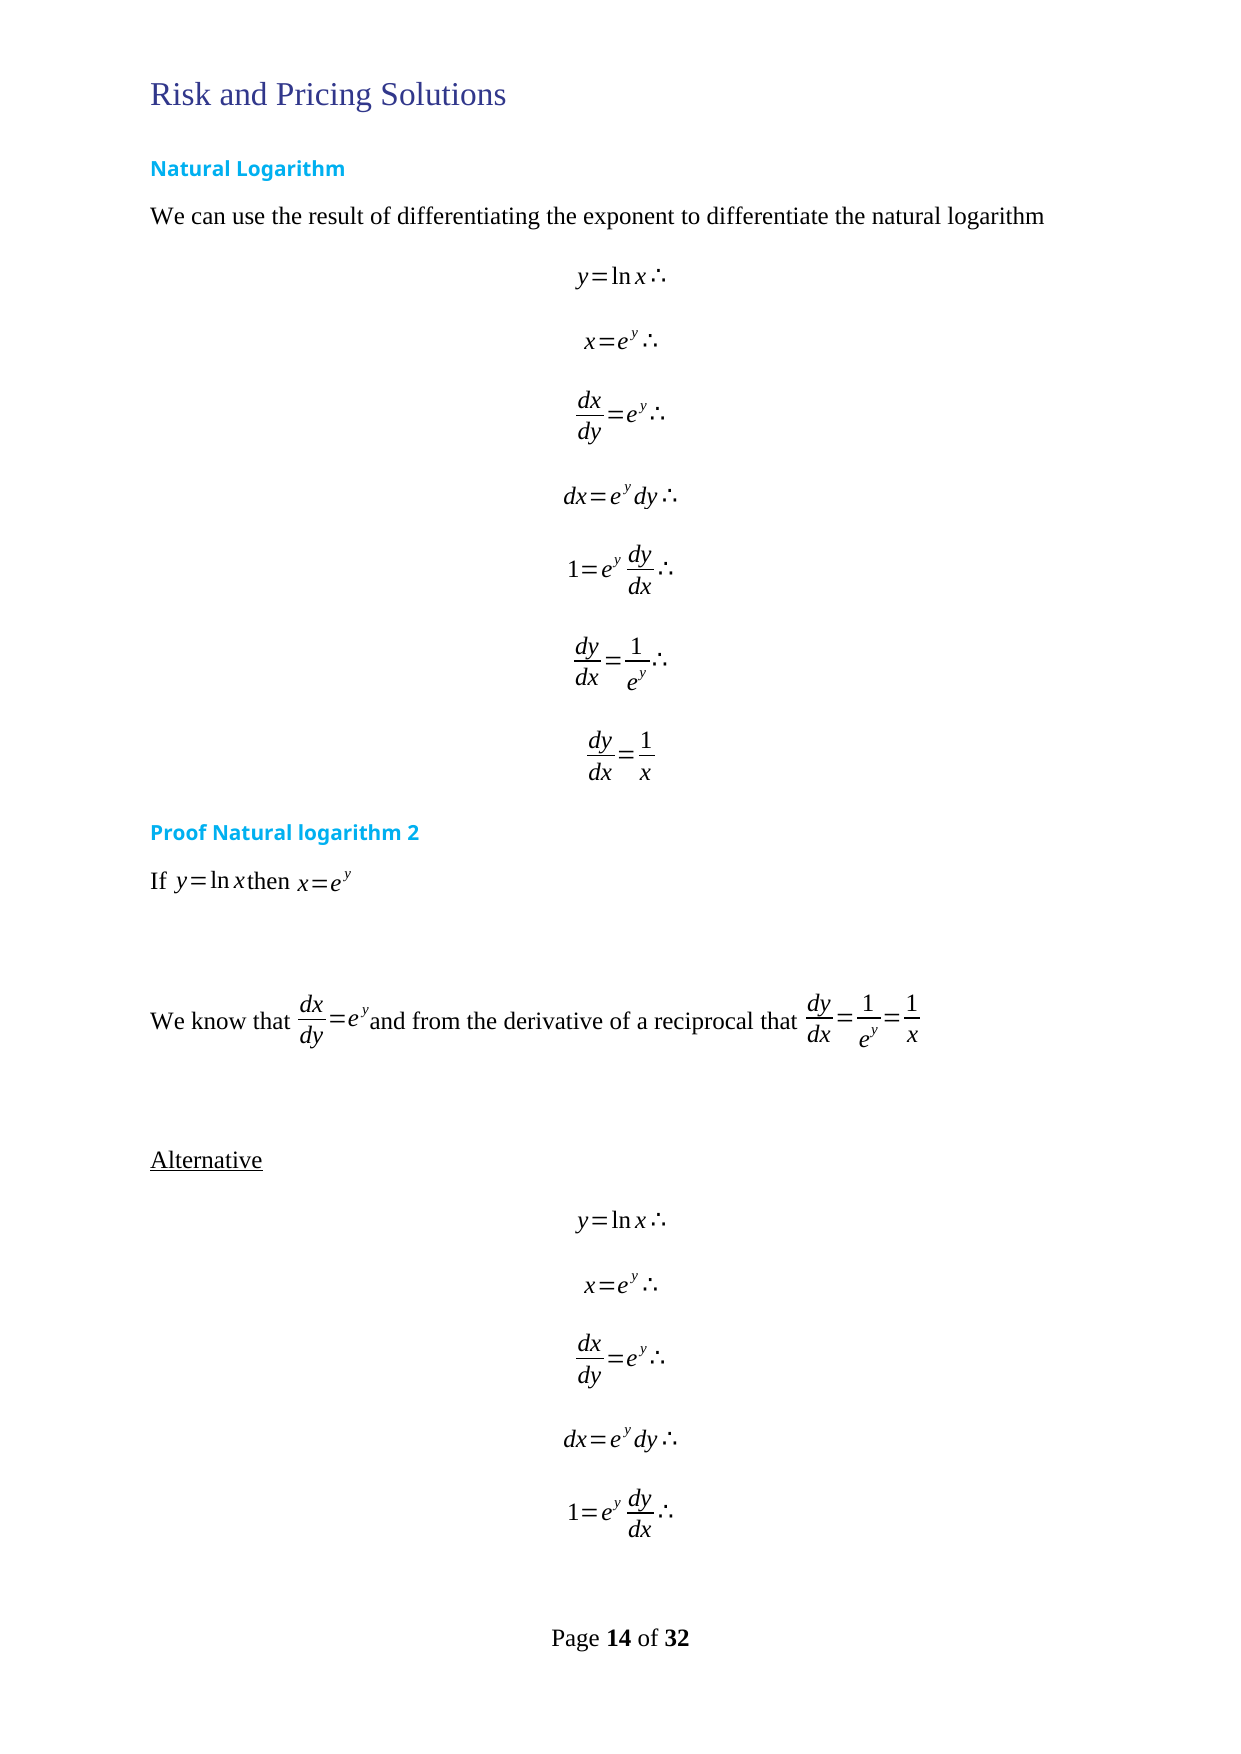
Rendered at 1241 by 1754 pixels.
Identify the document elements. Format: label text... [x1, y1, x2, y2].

text We know that and from the derivative of a reciprocal that [150, 989, 1090, 1052]
subtitle Natural Logarithm [150, 154, 1090, 183]
text We can use the result of differentiating the exponent to differentiate the natural logarithm [150, 201, 1090, 230]
text Alternative [150, 1145, 1090, 1173]
subtitle Proof Natural logarithm 2 [150, 818, 1090, 846]
text If then [150, 865, 1090, 896]
